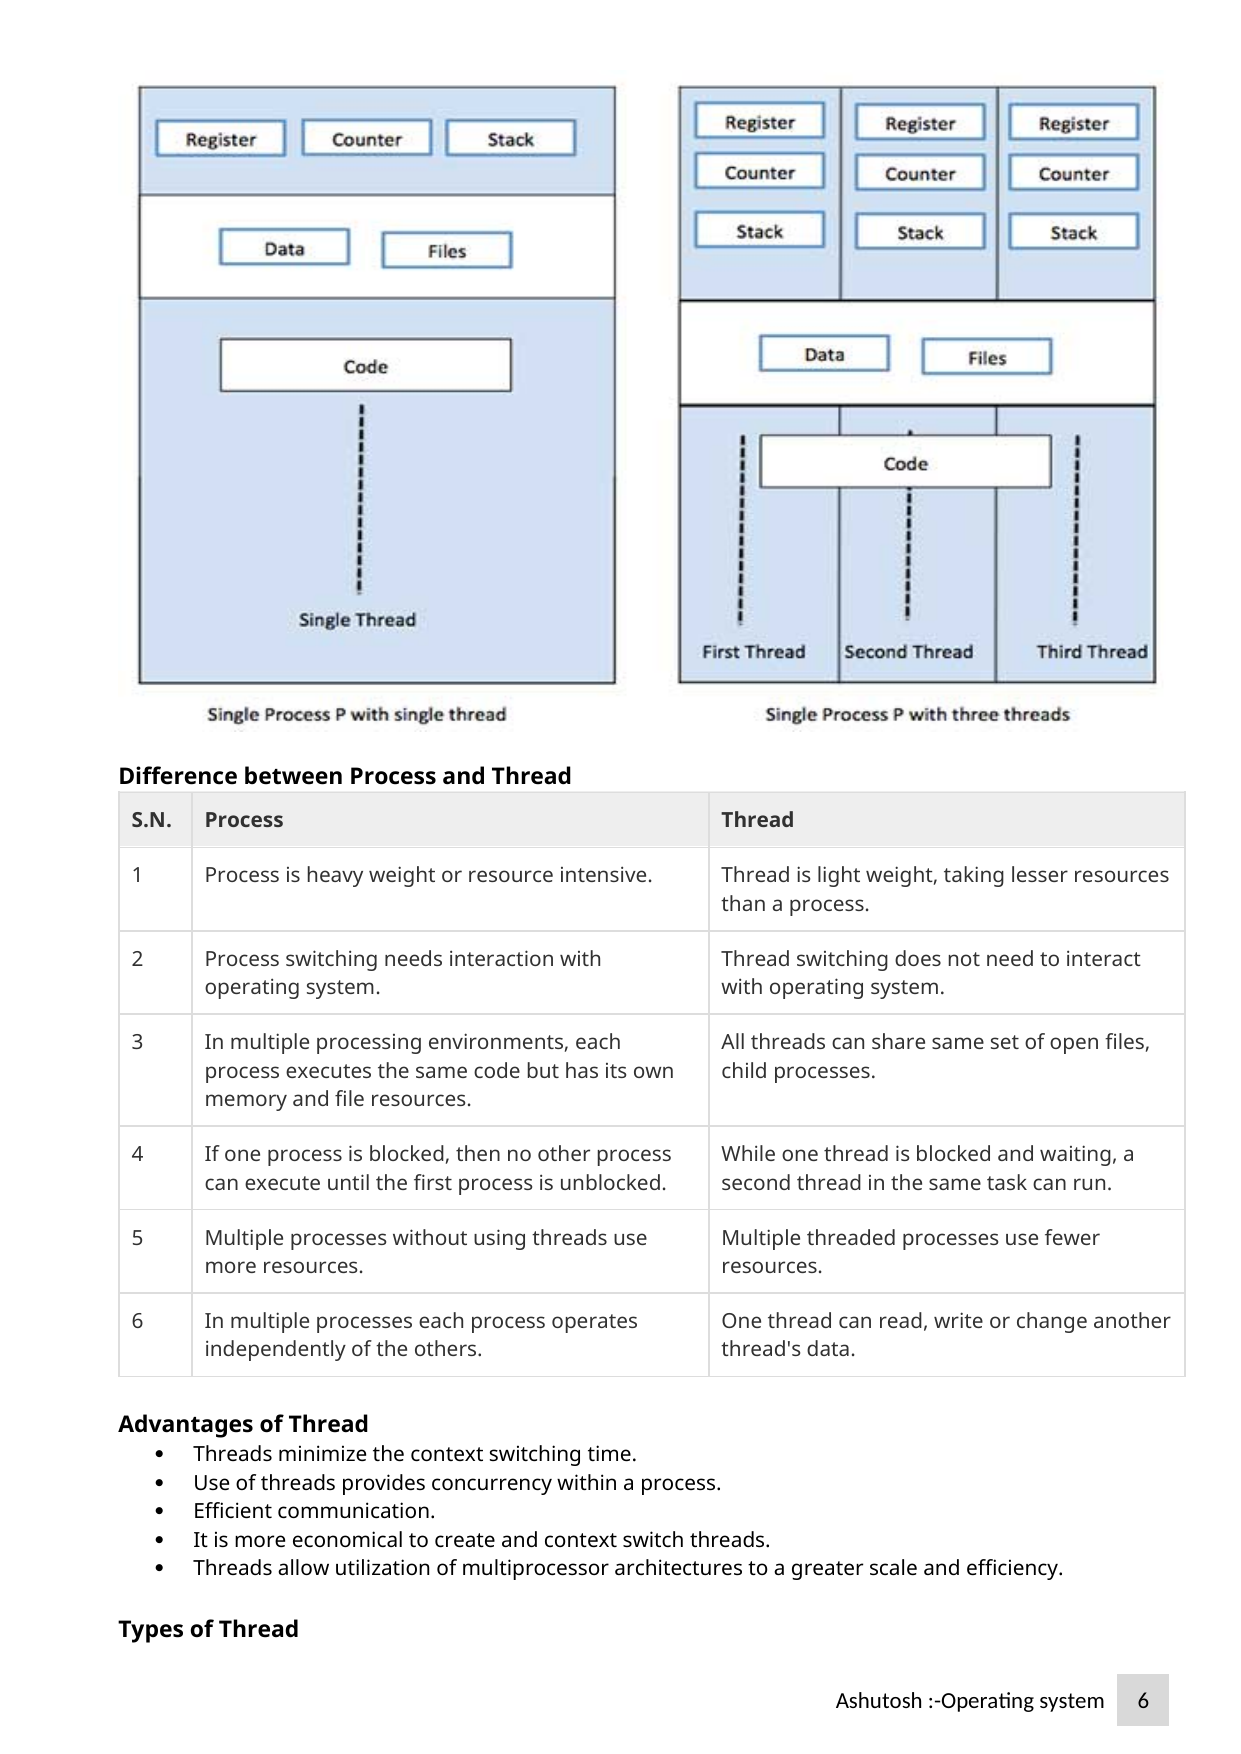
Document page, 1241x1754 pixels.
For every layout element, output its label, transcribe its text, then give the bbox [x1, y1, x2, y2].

text Types of Thread [118, 1613, 1169, 1644]
table_header Process [193, 793, 708, 846]
table_cell In multiple processing environments, each process executes the same code but has its own memory and file resources. [193, 1015, 708, 1125]
table_cell If one process is blocked, then no other process can execute until the first process is unblocked. [193, 1127, 708, 1209]
table_cell Thread is light weight, taking lesser resources than a process. [710, 848, 1184, 930]
list Use of threads provides concurrency within a process. [156, 1468, 1169, 1496]
list It is more economical to create and context switch threads. [156, 1525, 1169, 1553]
table_cell Thread switching does not need to interact with operating system. [710, 932, 1184, 1013]
table_cell In multiple processes each process operates independently of the others. [193, 1294, 708, 1376]
table_cell Process is heavy weight or resource intensive. [193, 848, 708, 930]
picture [118, 70, 1178, 732]
text Advantages of Thread [118, 1408, 1169, 1439]
table_cell 5 [120, 1210, 191, 1292]
table_cell All threads can share same set of open files, child processes. [710, 1015, 1184, 1125]
table_cell 4 [120, 1127, 191, 1209]
table_cell Multiple threaded processes use fewer resources. [710, 1210, 1184, 1292]
text Difference between Process and Thread [118, 760, 1169, 791]
table_cell One thread can read, write or change another thread's data. [710, 1294, 1184, 1376]
table_cell 1 [120, 848, 191, 930]
table_cell Process switching needs interaction with operating system. [193, 932, 708, 1013]
list Threads allow utilization of multiprocessor architectures to a greater scale and efficiency. [156, 1553, 1169, 1582]
table_header Thread [710, 793, 1184, 846]
table_cell Multiple processes without using threads use more resources. [193, 1210, 708, 1292]
list Threads minimize the context switching time. [156, 1439, 1169, 1468]
table_cell 3 [120, 1015, 191, 1125]
list Efficient communication. [156, 1496, 1169, 1525]
table_cell 6 [120, 1294, 191, 1376]
table_cell While one thread is blocked and waiting, a second thread in the same task can run. [710, 1127, 1184, 1209]
table_cell 2 [120, 932, 191, 1013]
table_header S.N. [120, 793, 191, 846]
